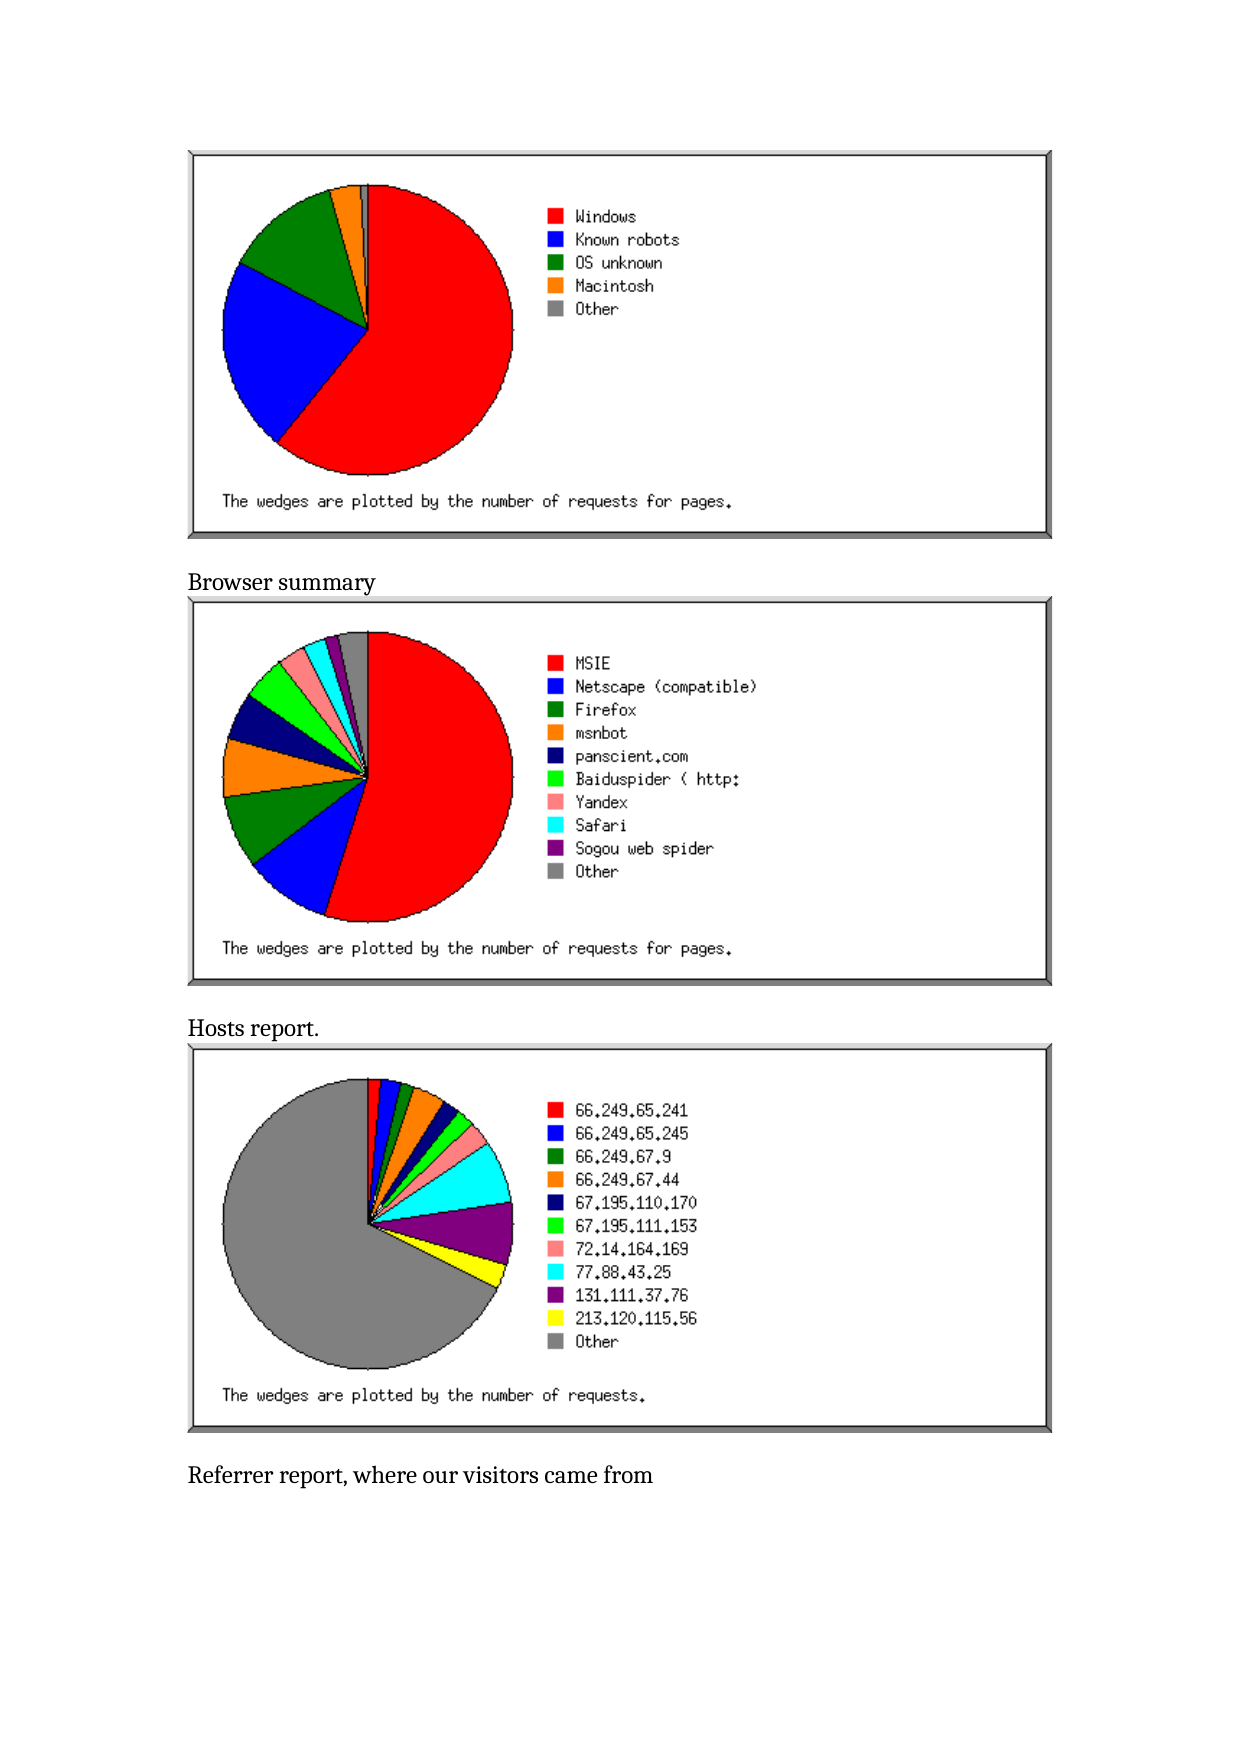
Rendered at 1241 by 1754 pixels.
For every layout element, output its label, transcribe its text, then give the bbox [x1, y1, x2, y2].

text Hosts report. [187, 1014, 1053, 1043]
text Browser summary [187, 568, 1053, 596]
text Referrer report, where our visitors came from [187, 1461, 1053, 1490]
picture [187, 596, 1053, 986]
picture [187, 150, 1053, 539]
picture [187, 1043, 1053, 1433]
